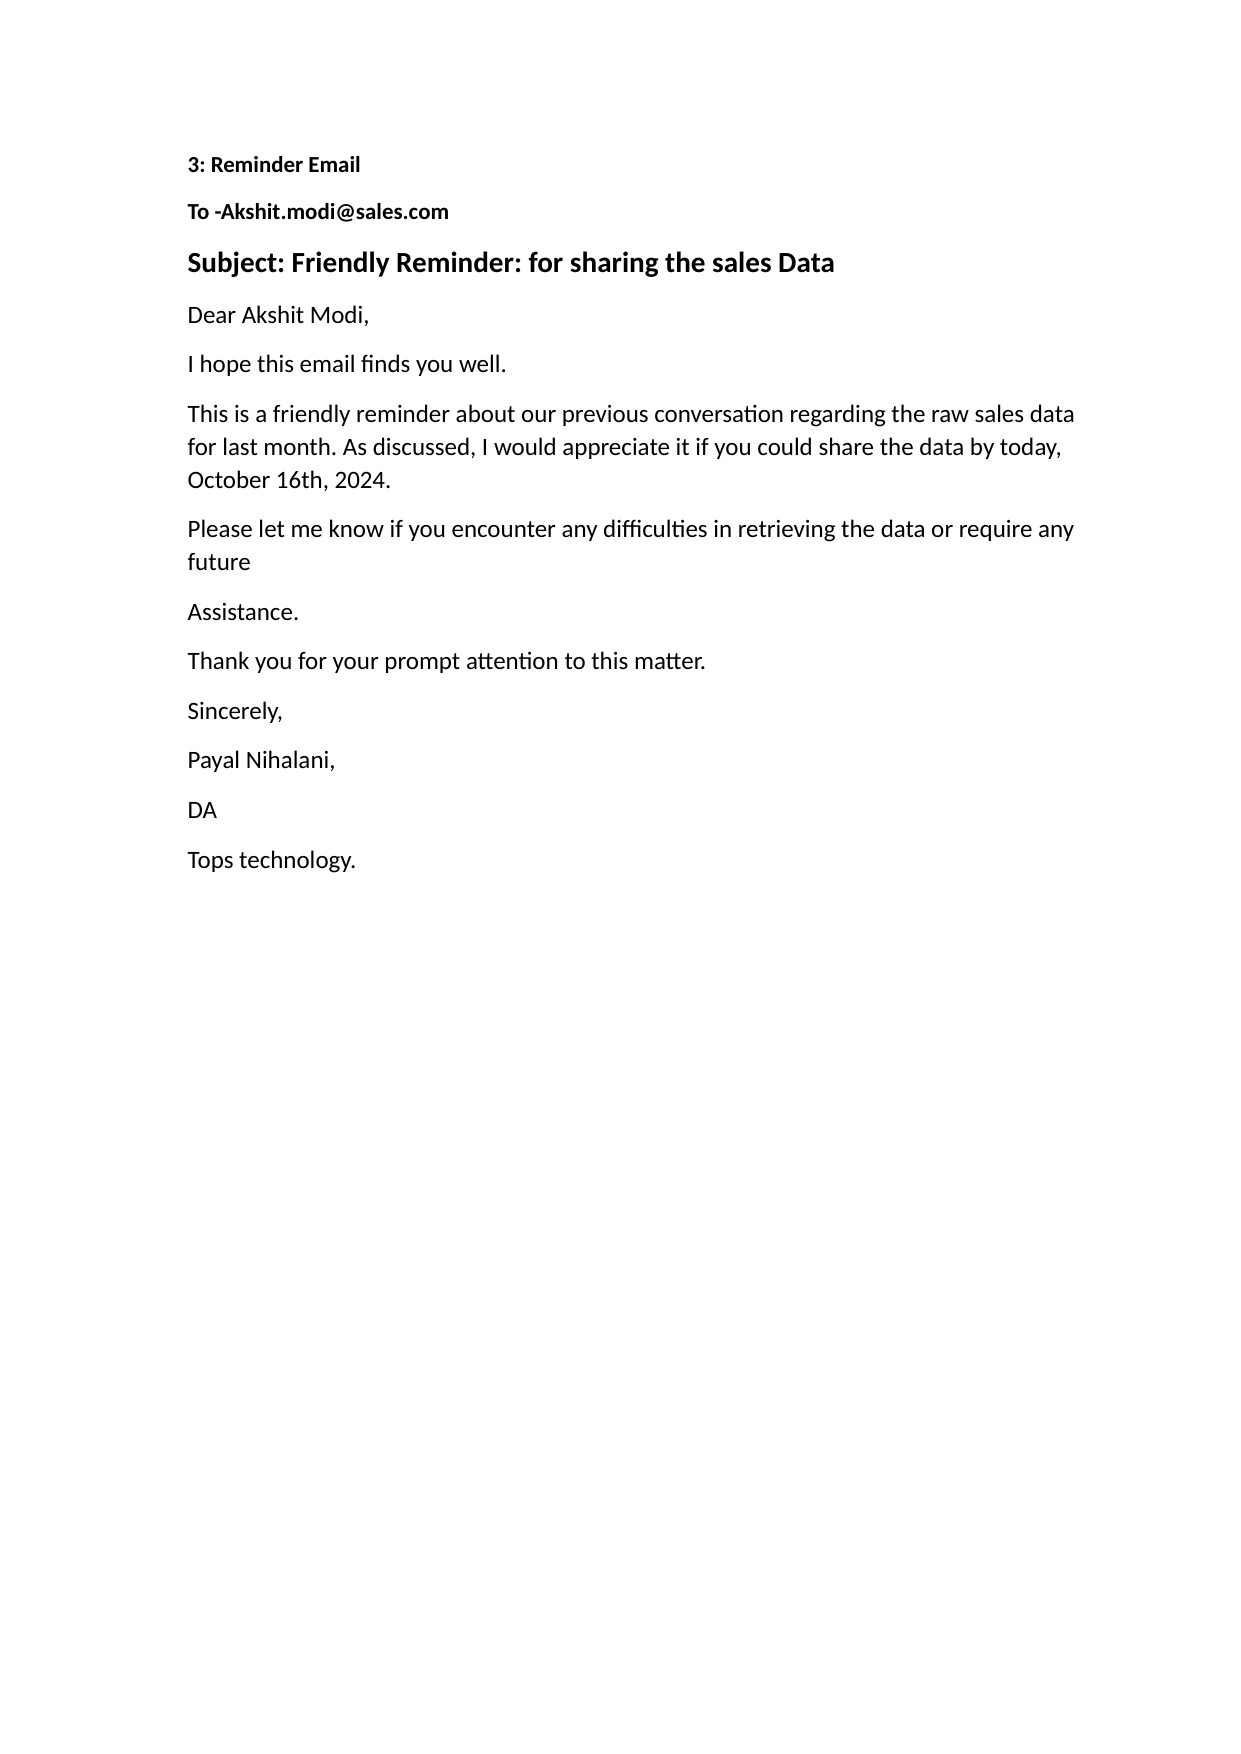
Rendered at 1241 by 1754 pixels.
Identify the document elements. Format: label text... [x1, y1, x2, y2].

text Please let me know if you encounter any difficulties in retrieving the data or require any future [187, 513, 1090, 577]
text 3: Reminder Email [187, 150, 1090, 178]
text DA [187, 794, 1090, 825]
text This is a friendly reminder about our previous conversation regarding the raw sales data for last month. As discussed, I would appreciate it if you could share the data by today, October 16th, 2024. [187, 398, 1090, 494]
text To -Akshit.modi@sales.com [187, 197, 1090, 225]
text Assistance. [187, 596, 1090, 626]
text Tops technology. [187, 844, 1090, 874]
text I hope this email finds you well. [187, 348, 1090, 379]
text Subject: Friendly Reminder: for sharing the sales Data [187, 244, 1090, 279]
text Thank you for your prompt attention to this matter. [187, 646, 1090, 676]
text Sincerely, [187, 695, 1090, 726]
text Payal Nihalani, [187, 745, 1090, 775]
text Dear Akshit Modi, [187, 299, 1090, 329]
